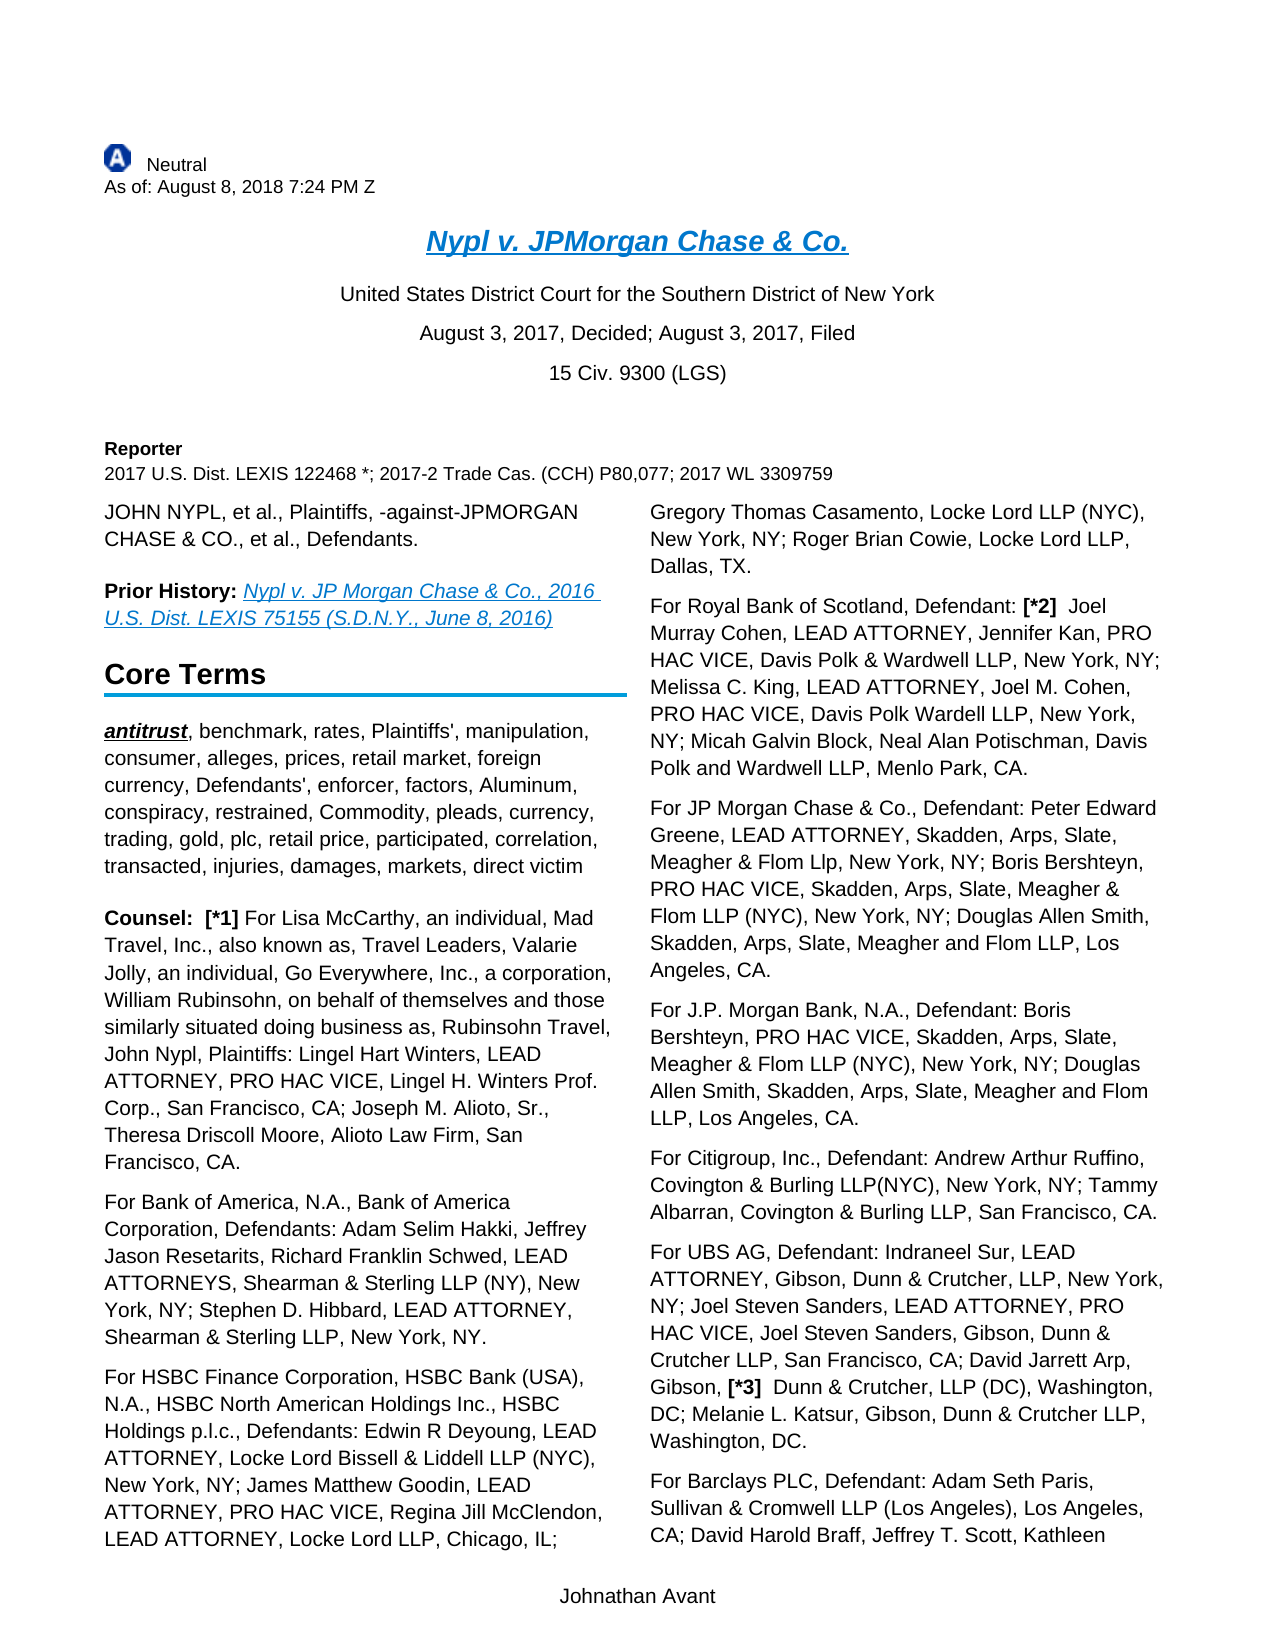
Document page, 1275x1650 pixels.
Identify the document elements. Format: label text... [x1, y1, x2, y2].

text August 3, 2017, Decided; August 3, 2017, Filed [104, 318, 1171, 345]
text JOHN NYPL, et al., Plaintiffs, -against-JPMORGAN CHASE & CO., et al., Defendants. [104, 497, 625, 551]
text Prior History: Nypl v. JP Morgan Chase & Co., 2016 U.S. Dist. LEXIS 75155 (S.D.N.Y., June 8, 2016) [104, 576, 625, 630]
text For UBS AG, Defendant: Indraneel Sur, LEAD ATTORNEY, Gibson, Dunn & Crutcher, LLP, New York, NY; Joel Steven Sanders, LEAD ATTORNEY, PRO HAC VICE, Joel Steven Sanders, Gibson, Dunn & Crutcher LLP, San Francisco, CA; David Jarrett Arp, Gibson, [*3] Dunn & Crutcher, LLP (DC), Washington, DC; Melanie L. Katsur, Gibson, Dunn & Crutcher LLP, Washington, DC. [650, 1236, 1171, 1453]
text For HSBC Finance Corporation, HSBC Bank (USA), N.A., HSBC North American Holdings Inc., HSBC Holdings p.l.c., Defendants: Edwin R Deyoung, LEAD ATTORNEY, Locke Lord Bissell & Liddell LLP (NYC), New York, NY; James Matthew Goodin, LEAD ATTORNEY, PRO HAC VICE, Regina Jill McClendon, LEAD ATTORNEY, Locke Lord LLP, Chicago, IL; Gregory Thomas Casamento, Locke Lord LLP (NYC), New York, NY; Roger Brian Cowie, Locke Lord LLP, Dallas, TX. [104, 1361, 625, 1551]
text Reporter [104, 434, 1171, 459]
text Counsel: [*1] For Lisa McCarthy, an individual, Mad Travel, Inc., also known as, Travel Leaders, Valarie Jolly, an individual, Go Everywhere, Inc., a corporation, William Rubinsohn, on behalf of themselves and those similarly situated doing business as, Rubinsohn Travel, John Nypl, Plaintiffs: Lingel Hart Winters, LEAD ATTORNEY, PRO HAC VICE, Lingel H. Winters Prof. Corp., San Francisco, CA; Joseph M. Alioto, Sr., Theresa Driscoll Moore, Alioto Law Firm, San Francisco, CA. [104, 903, 625, 1174]
text For J.P. Morgan Bank, N.A., Defendant: Boris Bershteyn, PRO HAC VICE, Skadden, Arps, Slate, Meagher & Flom LLP (NYC), New York, NY; Douglas Allen Smith, Skadden, Arps, Slate, Meagher and Flom LLP, Los Angeles, CA. [650, 995, 1171, 1130]
text For Citigroup, Inc., Defendant: Andrew Arthur Ruffino, Covington & Burling LLP(NYC), New York, NY; Tammy Albarran, Covington & Burling LLP, San Francisco, CA. [650, 1143, 1171, 1224]
text Neutral As of: August 8, 2018 7:24 PM Z [104, 145, 1171, 197]
text 15 Civ. 9300 (LGS) [104, 358, 1171, 385]
text Core Terms [104, 655, 625, 691]
text For HSBC Finance Corporation, HSBC Bank (USA), N.A., HSBC North American Holdings Inc., HSBC Holdings p.l.c., Defendants: Edwin R Deyoung, LEAD ATTORNEY, Locke Lord Bissell & Liddell LLP (NYC), New York, NY; James Matthew Goodin, LEAD ATTORNEY, PRO HAC VICE, Regina Jill McClendon, LEAD ATTORNEY, Locke Lord LLP, Chicago, IL; Gregory Thomas Casamento, Locke Lord LLP (NYC), New York, NY; Roger Brian Cowie, Locke Lord LLP, Dallas, TX. [650, 497, 1171, 578]
subtitle Nypl v. JPMorgan Chase & Co. [104, 222, 1171, 258]
picture [104, 144, 131, 172]
text United States District Court for the Southern District of New York [104, 278, 1171, 306]
text For JP Morgan Chase & Co., Defendant: Peter Edward Greene, LEAD ATTORNEY, Skadden, Arps, Slate, Meagher & Flom Llp, New York, NY; Boris Bershteyn, PRO HAC VICE, Skadden, Arps, Slate, Meagher & Flom LLP (NYC), New York, NY; Douglas Allen Smith, Skadden, Arps, Slate, Meagher and Flom LLP, Los Angeles, CA. [650, 793, 1171, 982]
text For Royal Bank of Scotland, Defendant: [*2] Joel Murray Cohen, LEAD ATTORNEY, Jennifer Kan, PRO HAC VICE, Davis Polk & Wardwell LLP, New York, NY; Melissa C. King, LEAD ATTORNEY, Joel M. Cohen, PRO HAC VICE, Davis Polk Wardell LLP, New York, NY; Micah Galvin Block, Neal Alan Potischman, Davis Polk and Wardwell LLP, Menlo Park, CA. [650, 591, 1171, 780]
text antitrust, benchmark, rates, Plaintiffs', manipulation, consumer, alleges, prices, retail market, foreign currency, Defendants', enforcer, factors, Aluminum, conspiracy, restrained, Commodity, pleads, currency, trading, gold, plc, retail price, participated, correlation, transacted, injuries, damages, markets, direct victim [104, 716, 625, 878]
text For Bank of America, N.A., Bank of America Corporation, Defendants: Adam Selim Hakki, Jeffrey Jason Resetarits, Richard Franklin Schwed, LEAD ATTORNEYS, Shearman & Sterling LLP (NY), New York, NY; Stephen D. Hibbard, LEAD ATTORNEY, Shearman & Sterling LLP, New York, NY. [104, 1186, 625, 1349]
text 2017 U.S. Dist. LEXIS 122468 *; 2017-2 Trade Cas. (CCH) P80,077; 2017 WL 3309759 [104, 459, 1171, 484]
